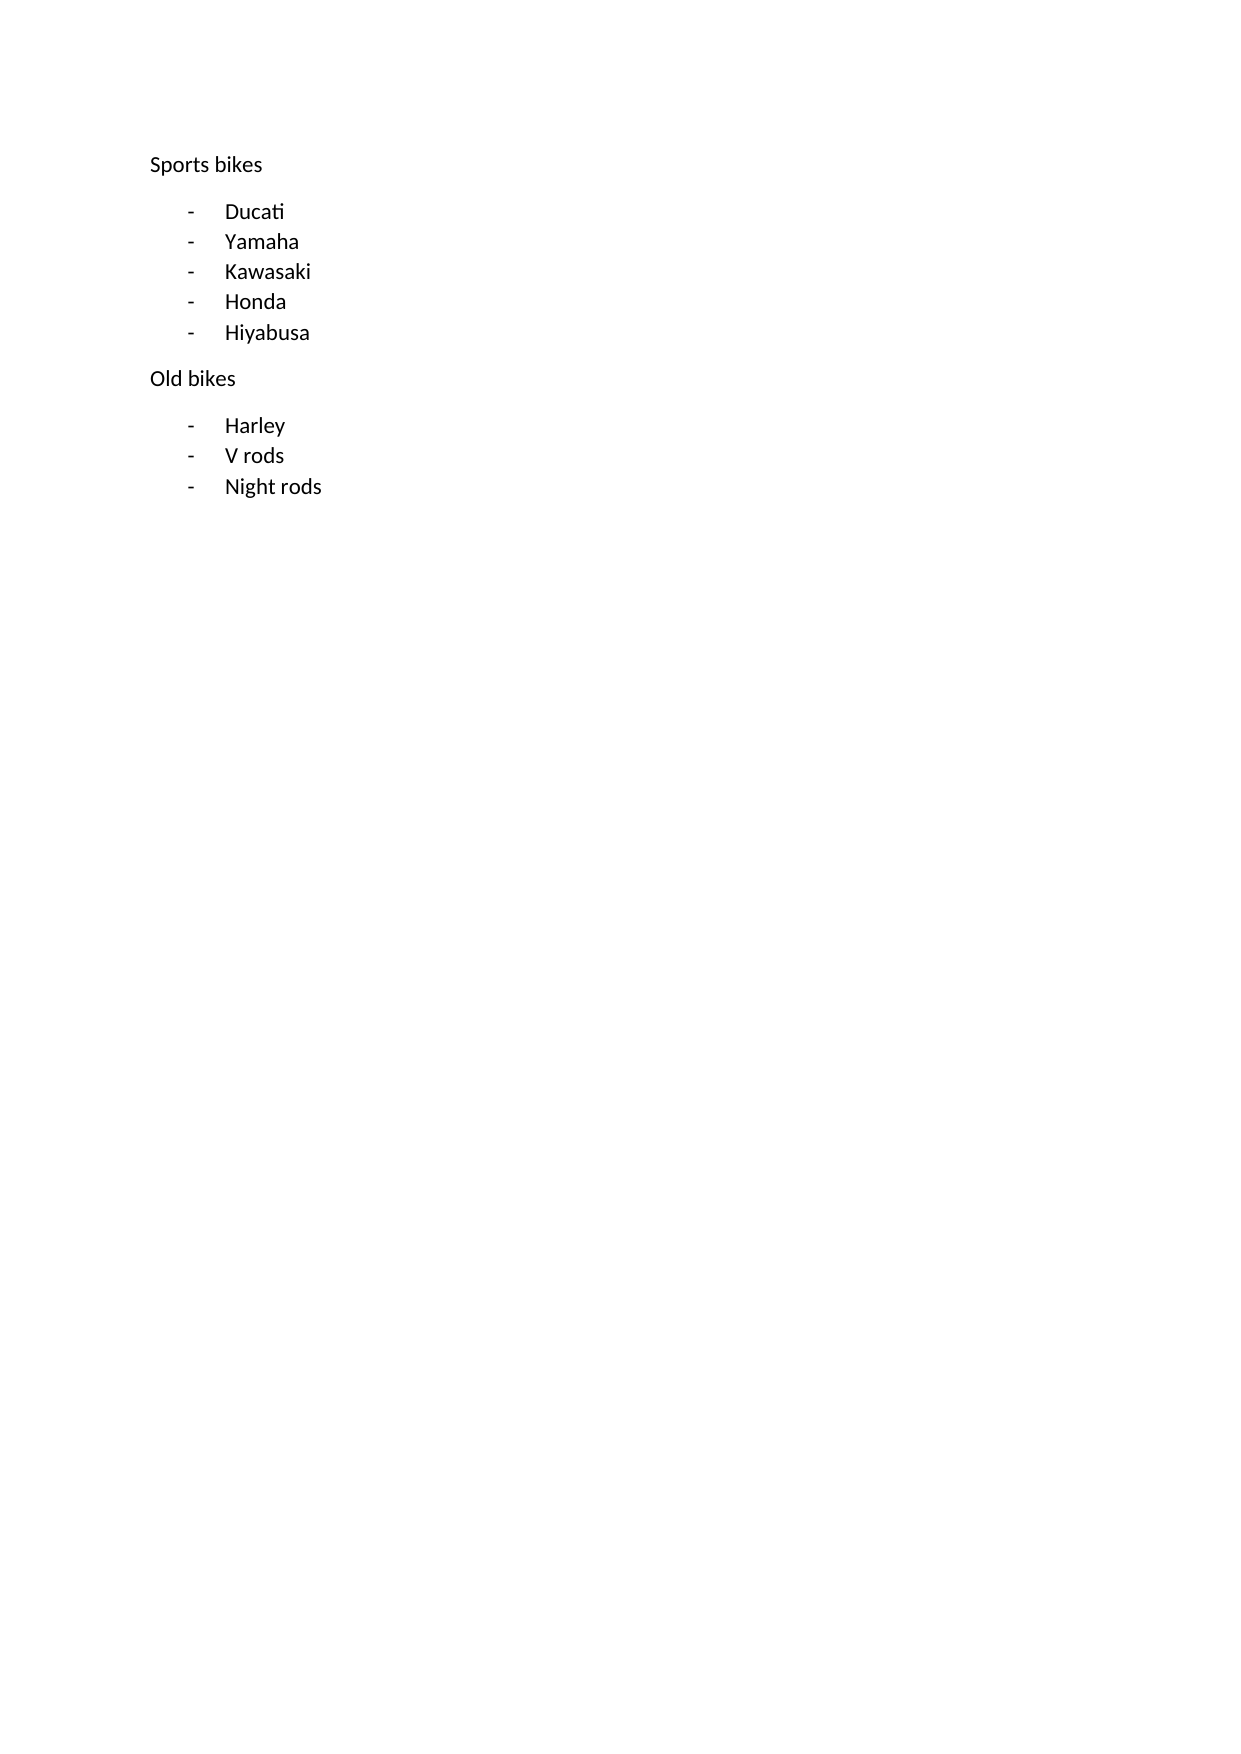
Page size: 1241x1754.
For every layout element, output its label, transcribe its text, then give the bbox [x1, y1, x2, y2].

text Sports bikes [150, 150, 1090, 178]
list V rods [187, 442, 1090, 470]
list Harley [187, 411, 1090, 439]
text Old bikes [150, 364, 1090, 393]
list Ducati [187, 197, 1090, 225]
list Kawasaki [187, 257, 1090, 285]
list Hiyabusa [187, 318, 1090, 346]
list Yamaha [187, 227, 1090, 255]
list Honda [187, 287, 1090, 316]
list Night rods [187, 472, 1090, 500]
